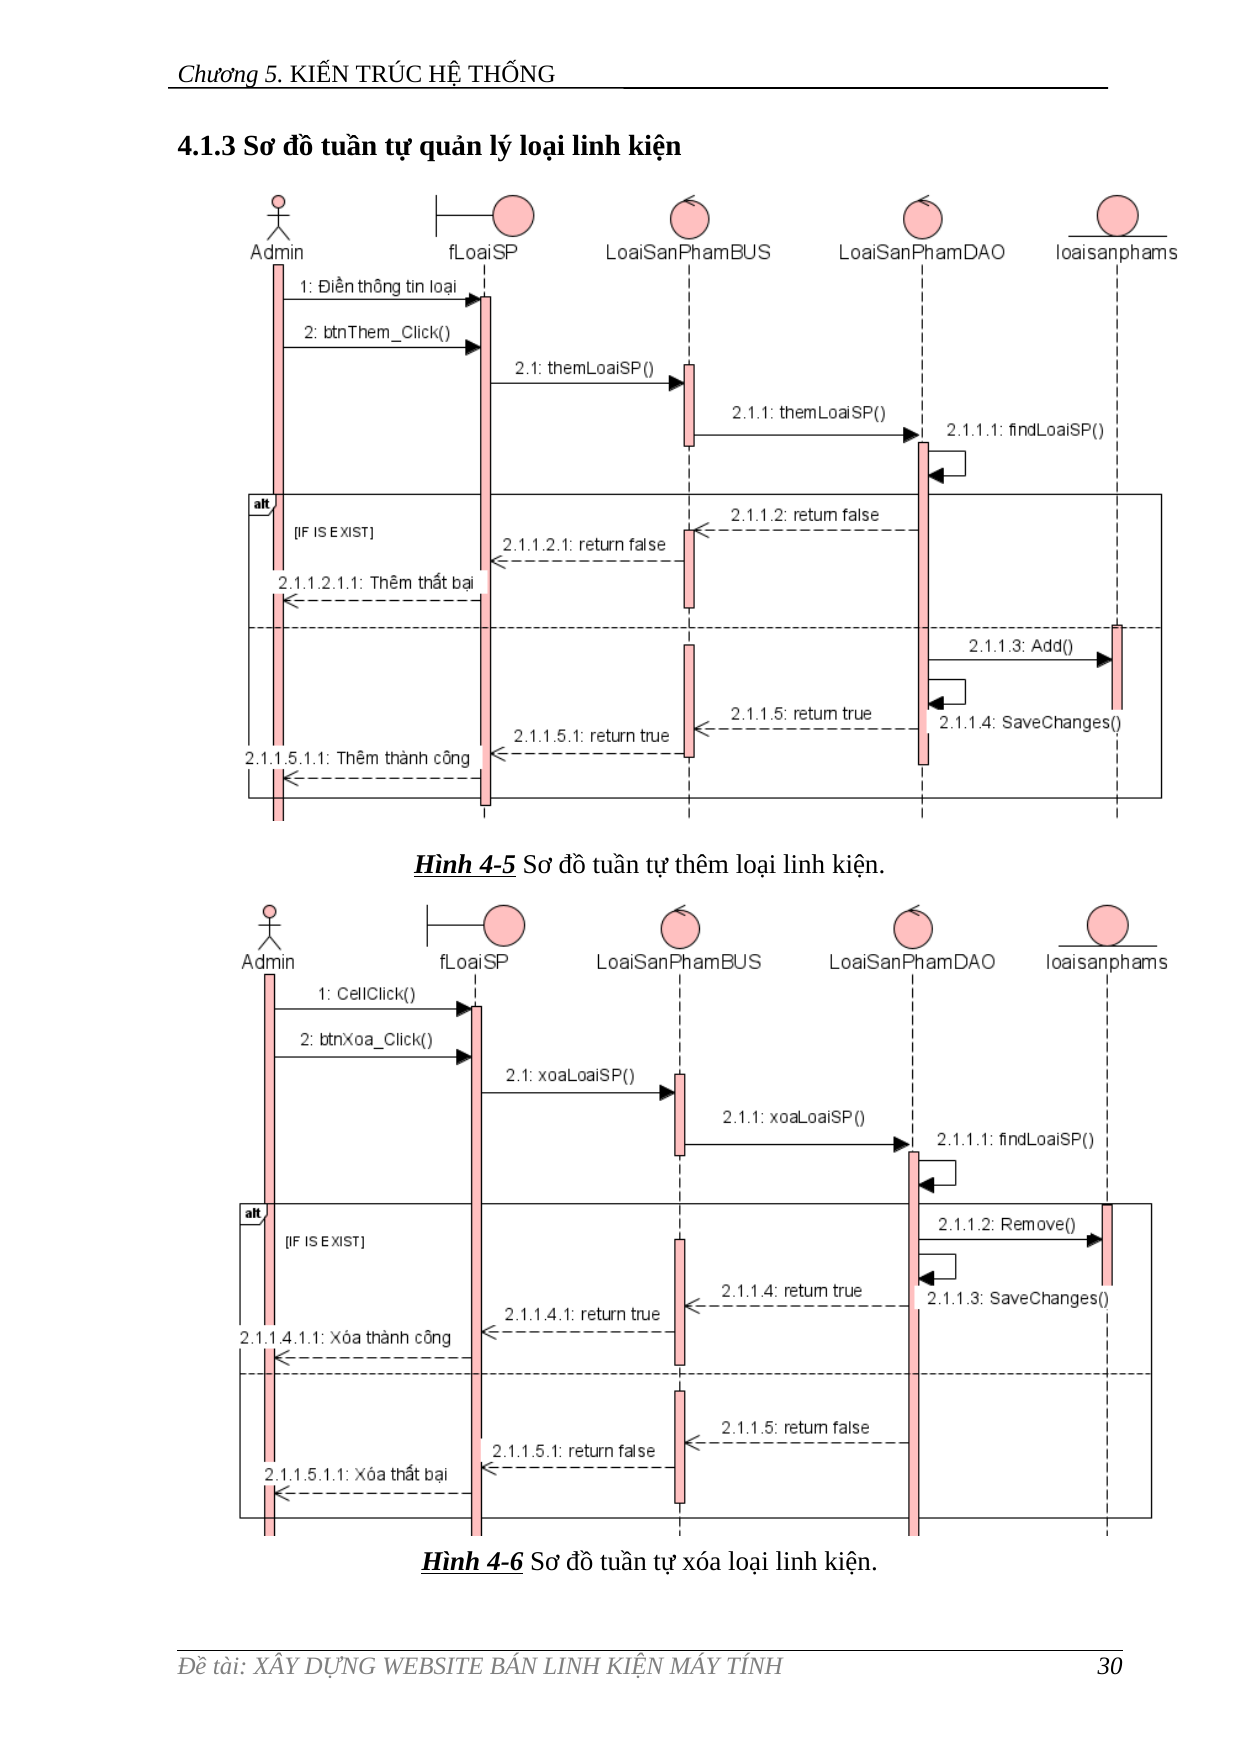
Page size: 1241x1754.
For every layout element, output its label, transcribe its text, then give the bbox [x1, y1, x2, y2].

subtitle Sơ đồ tuần tự quản lý loại linh kiện [177, 128, 1122, 162]
picture [226, 901, 1172, 1536]
text Hình 4-5 Sơ đồ tuần tự thêm loại linh kiện. [177, 848, 1122, 879]
picture [236, 184, 1182, 821]
